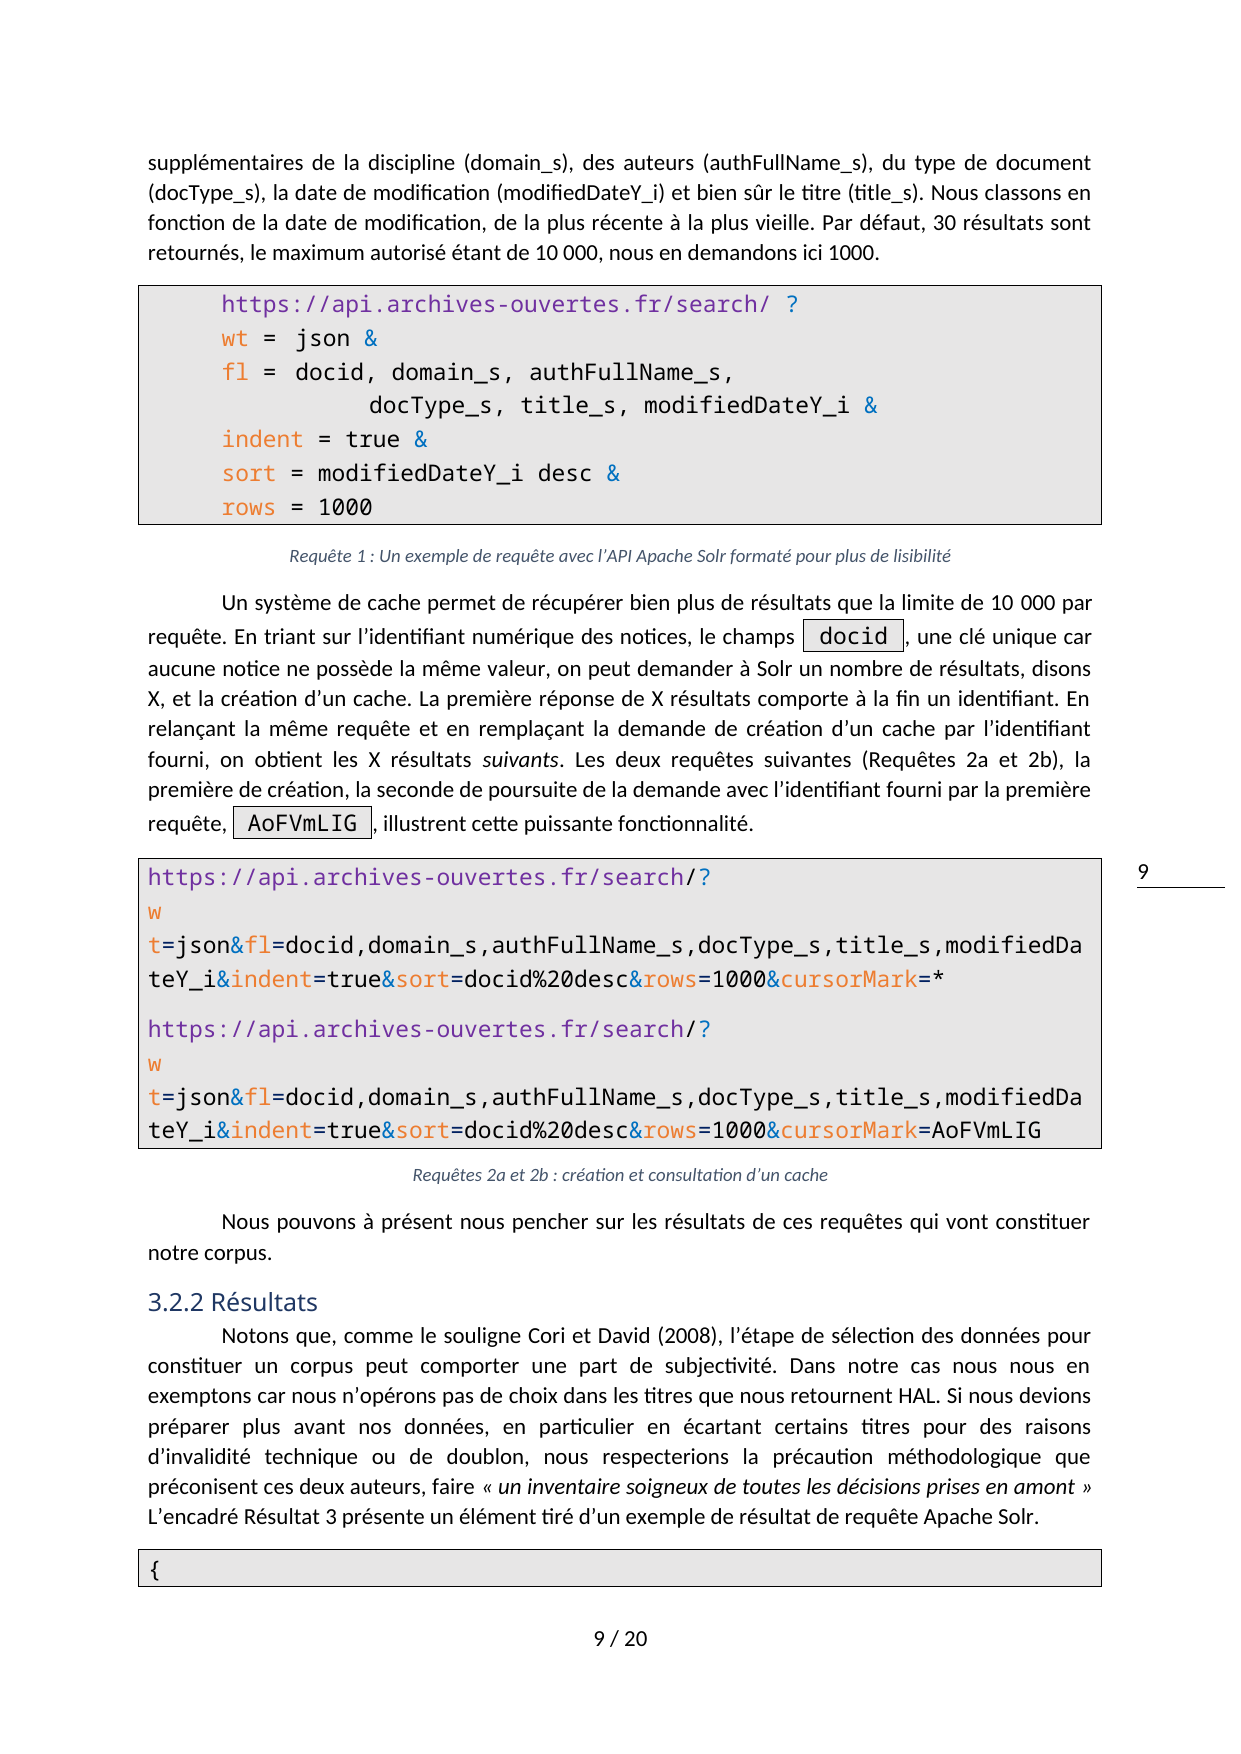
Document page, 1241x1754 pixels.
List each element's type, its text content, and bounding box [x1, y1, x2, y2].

text Requête 1 : Un exemple de requête avec l’API Apache Solr formaté pour plus de lisibilité [148, 544, 1093, 567]
text https://api.archives-ouvertes.fr/search/?wt=json&fl=docid,domain_s,authFullName_s,docType_s,title_s,modifiedDateY_i&indent=true&sort=docid%20desc&rows=1000&cursorMark=* [139, 859, 1101, 994]
text https://api.archives-ouvertes.fr/search/?wt=json&fl=docid,domain_s,authFullName_s,docType_s,title_s,modifiedDateY_i&indent=true&sort=docid%20desc&rows=1000&cursorMark=AoFVmLIG [139, 1010, 1101, 1148]
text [148, 148, 1093, 266]
text Requêtes 2a et 2b : création et consultation d’un cache [148, 1164, 1093, 1187]
text https://api.archives-ouvertes.fr/search/ ? wt = json & fl = docid, domain_s, authFullName_s, docType_s, title_s, modifiedDateY_i & indent = true & sort = modifiedDateY_i desc & rows = 1000 [139, 286, 1101, 524]
text Nous pouvons à présent nous pencher sur les résultats de ces requêtes qui vont constituer notre corpus. [148, 1207, 1093, 1266]
text Notons que, comme le souligne Cori et David (2008), l’étape de sélection des données pour constituer un corpus peut comporter une part de subjectivité. Dans notre cas nous nous en exemptons car nous n’opérons pas de choix dans les titres que nous retournent HAL. Si nous devions préparer plus avant nos données, en particulier en écartant certains titres pour des raisons d’invalidité technique ou de doublon, nous respecterions la précaution méthodologique que préconisent ces deux auteurs, faire « un inventaire soigneux de toutes les décisions prises en amont » L’encadré Résultat 3 présente un élément tiré d’un exemple de résultat de requête Apache Solr. [148, 1321, 1093, 1531]
subtitle 3.2.2 Résultats [148, 1284, 1093, 1318]
text Un système de cache permet de récupérer bien plus de résultats que la limite de 10 000 par requête. En triant sur l’identifiant numérique des notices, le champs docid , une clé unique car aucune notice ne possède la même valeur, on peut demander à Solr un nombre de résultats, disons X, et la création d’un cache. La première réponse de X résultats comporte à la fin un identifiant. En relançant la même requête et en remplaçant la demande de création d’un cache par l’identifiant fourni, on obtient les X résultats suivants. Les deux requêtes suivantes (Requêtes 2a et 2b), la première de création, la seconde de poursuite de la demande avec l’identifiant fourni par la première requête, AoFVmLIG , illustrent cette puissante fonctionnalité. [148, 588, 1093, 839]
text { [139, 1550, 1101, 1586]
